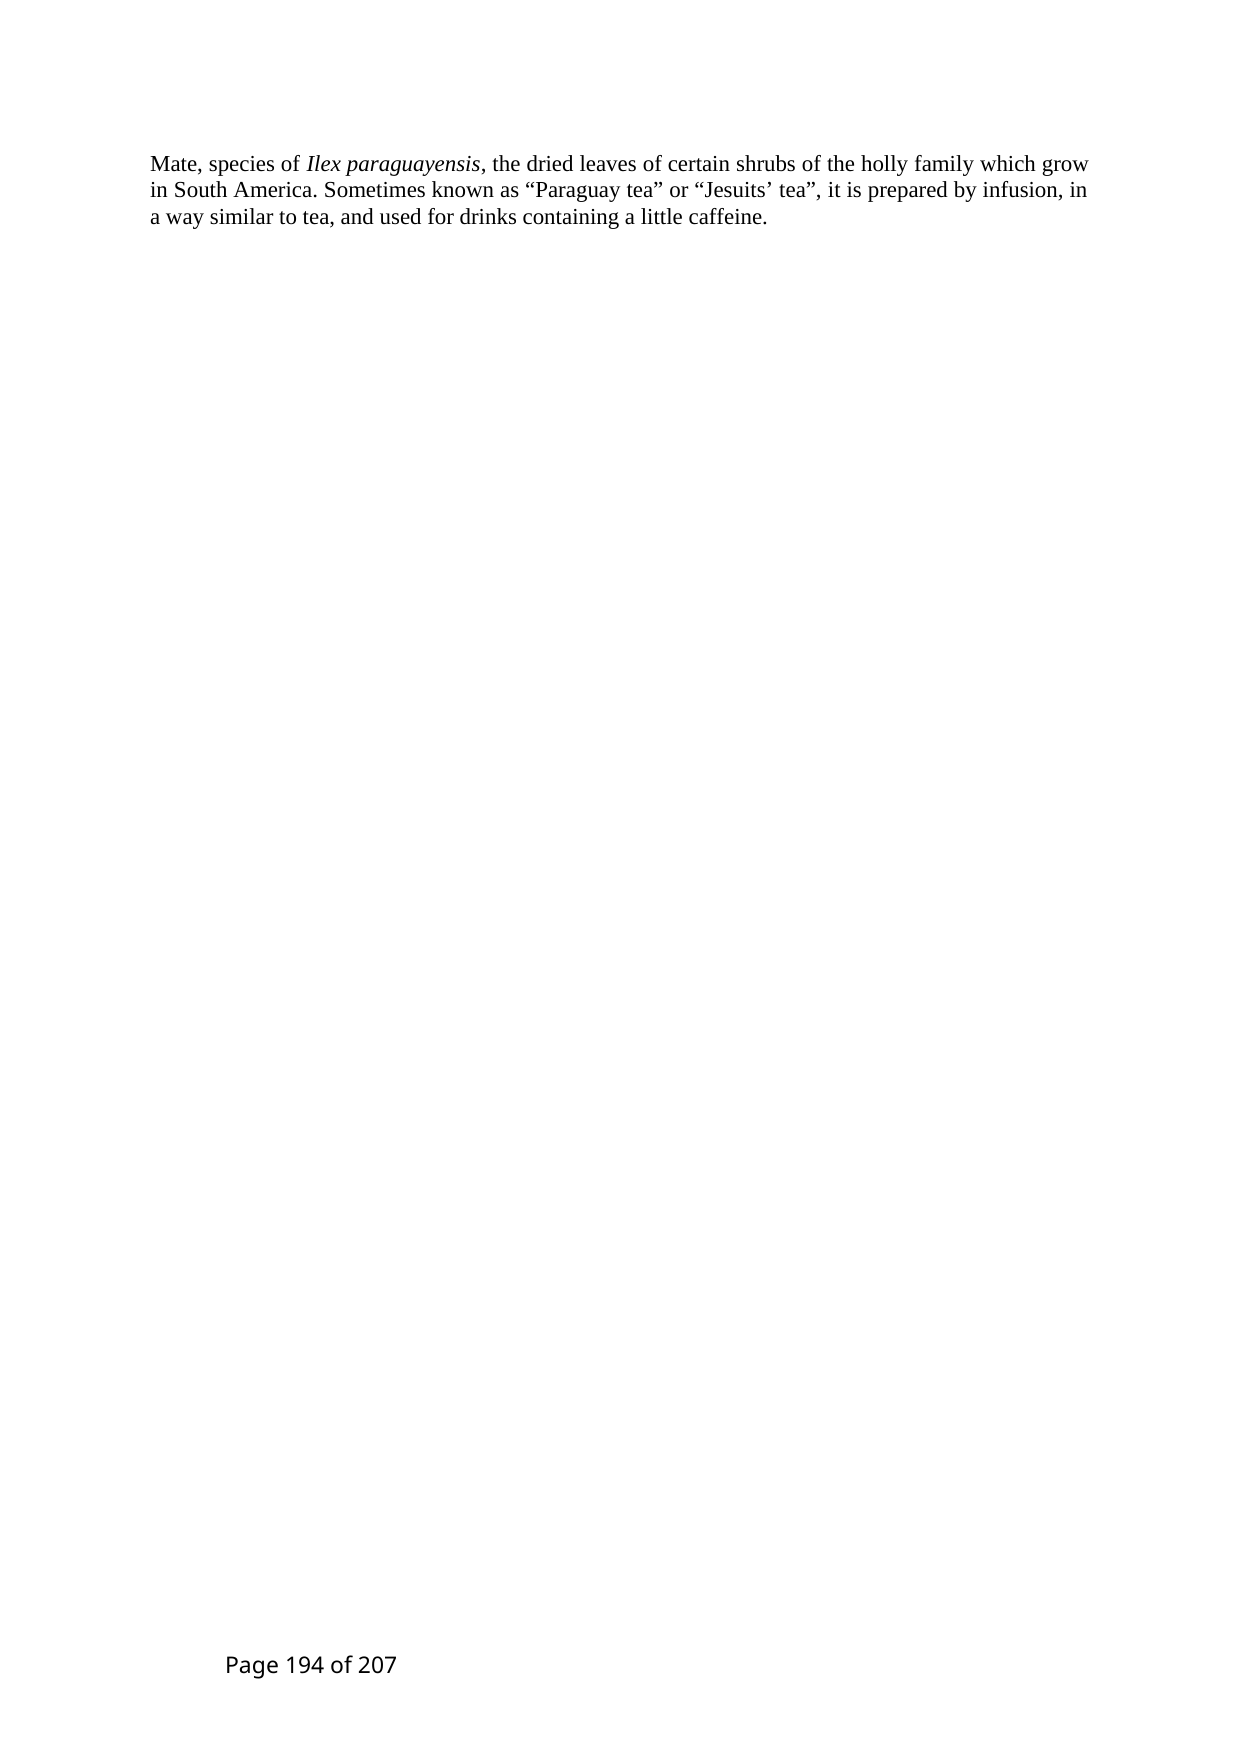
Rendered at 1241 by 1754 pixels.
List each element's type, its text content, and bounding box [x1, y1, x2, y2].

text Mate, species of Ilex paraguayensis, the dried leaves of certain shrubs of the holly family which grow in South America. Sometimes known as “Paraguay tea” or “Jesuits’ tea”, it is prepared by infusion, in a way similar to tea, and used for drinks containing a little caffeine. [150, 150, 1090, 229]
